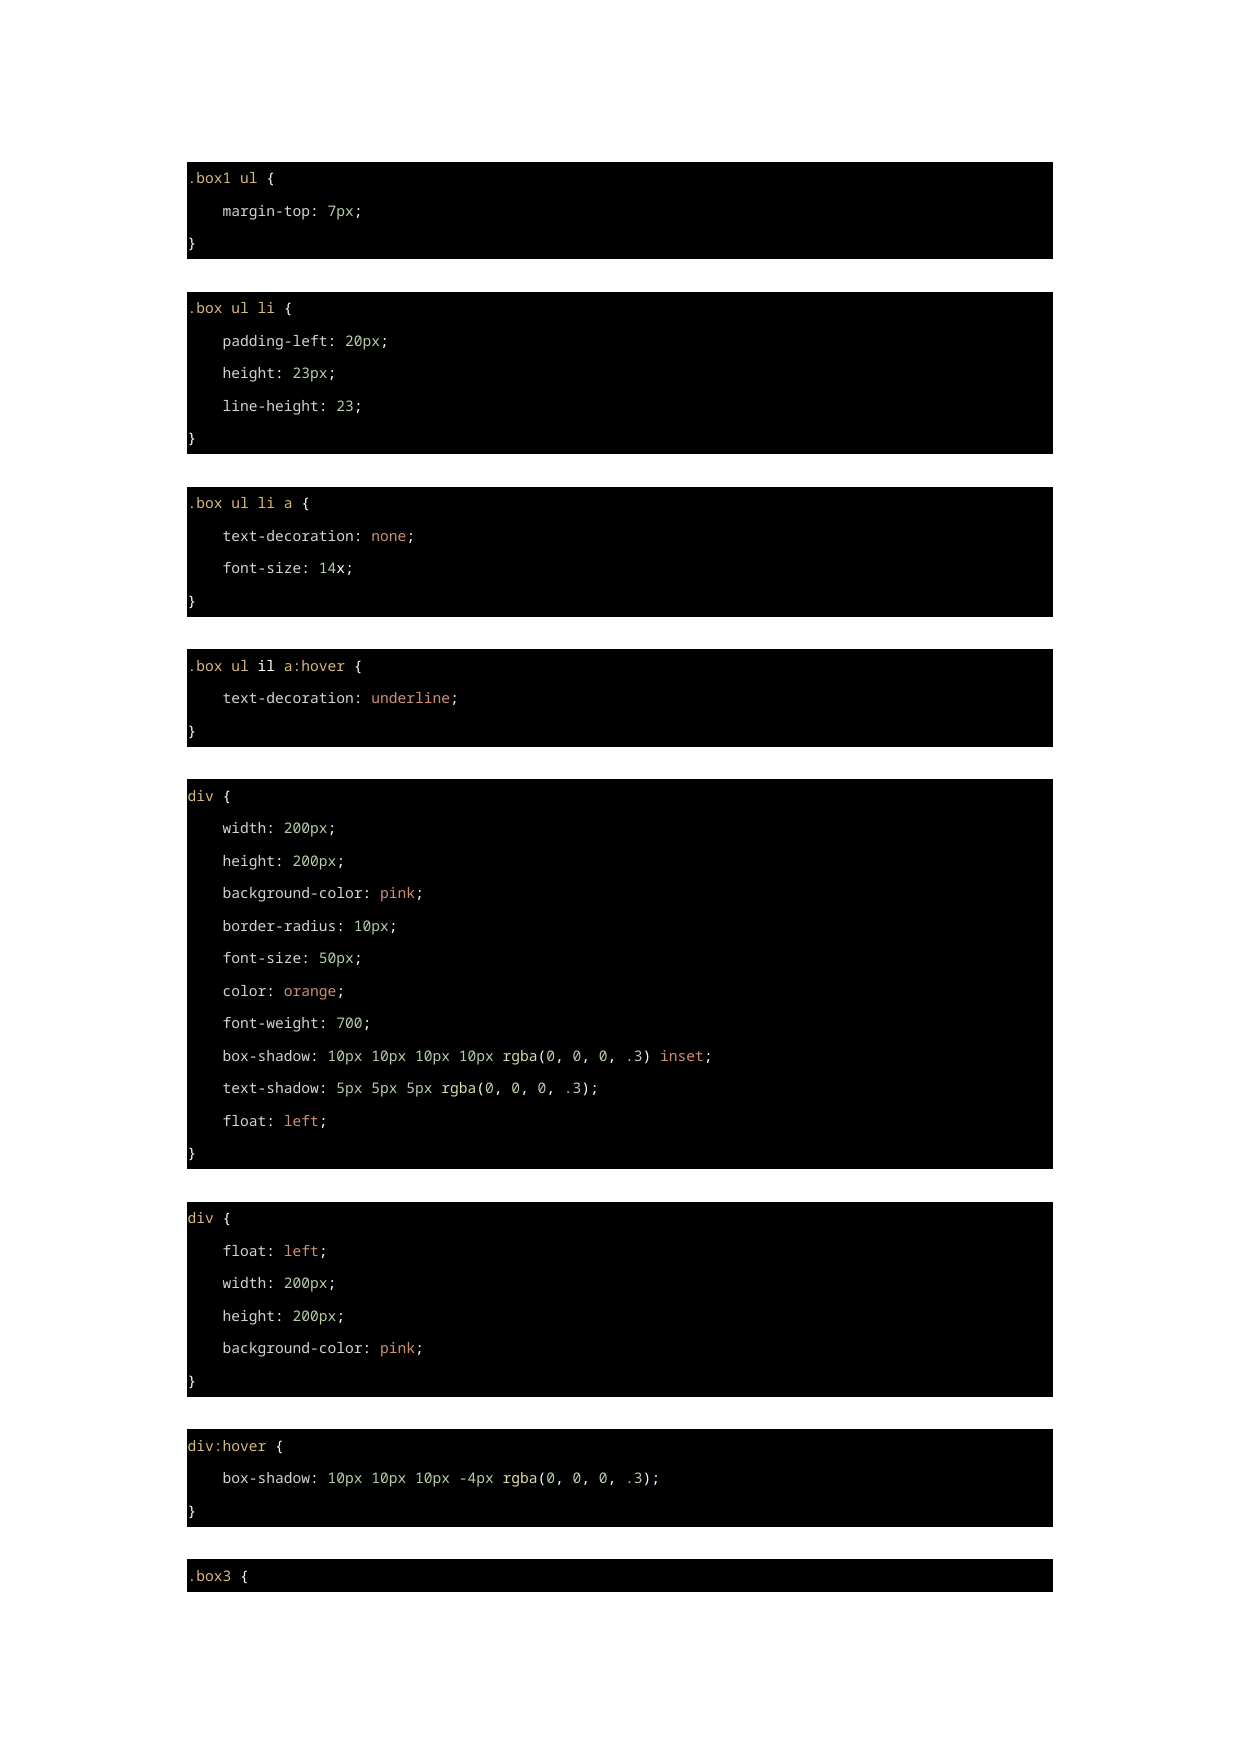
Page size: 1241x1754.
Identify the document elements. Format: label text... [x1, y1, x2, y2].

text } [187, 714, 1053, 747]
text div:hover { [187, 1429, 1053, 1462]
text } [187, 1364, 1053, 1397]
text } [187, 422, 1053, 454]
text .box1 ul { [187, 162, 1053, 194]
text margin-top: 7px; [187, 194, 1053, 227]
text float: left; [187, 1104, 1053, 1137]
text height: 200px; [187, 1299, 1053, 1332]
text width: 200px; [187, 812, 1053, 844]
text div { [187, 1202, 1053, 1234]
text padding-left: 20px; [187, 324, 1053, 357]
text height: 200px; [187, 844, 1053, 877]
text border-radius: 10px; [187, 909, 1053, 942]
text div { [187, 779, 1053, 812]
text } [187, 1494, 1053, 1527]
text } [187, 227, 1053, 259]
text font-weight: 700; [187, 1007, 1053, 1039]
text .box ul li { [187, 292, 1053, 324]
text .box ul li a { [187, 487, 1053, 519]
text height: 23px; [187, 357, 1053, 389]
text box-shadow: 10px 10px 10px -4px rgba(0, 0, 0, .3); [187, 1462, 1053, 1494]
text box-shadow: 10px 10px 10px 10px rgba(0, 0, 0, .3) inset; [187, 1039, 1053, 1072]
text } [187, 1137, 1053, 1169]
text font-size: 14x; [187, 552, 1053, 584]
text } [187, 584, 1053, 617]
text text-decoration: underline; [187, 682, 1053, 714]
text color: orange; [187, 974, 1053, 1007]
text line-height: 23; [187, 389, 1053, 422]
text text-decoration: none; [187, 519, 1053, 552]
text font-size: 50px; [187, 942, 1053, 974]
text text-shadow: 5px 5px 5px rgba(0, 0, 0, .3); [187, 1072, 1053, 1104]
text background-color: pink; [187, 1332, 1053, 1364]
text width: 200px; [187, 1267, 1053, 1299]
text float: left; [187, 1234, 1053, 1267]
text background-color: pink; [187, 877, 1053, 909]
text .box ul il a:hover { [187, 649, 1053, 682]
text .box3 { [187, 1559, 1053, 1592]
